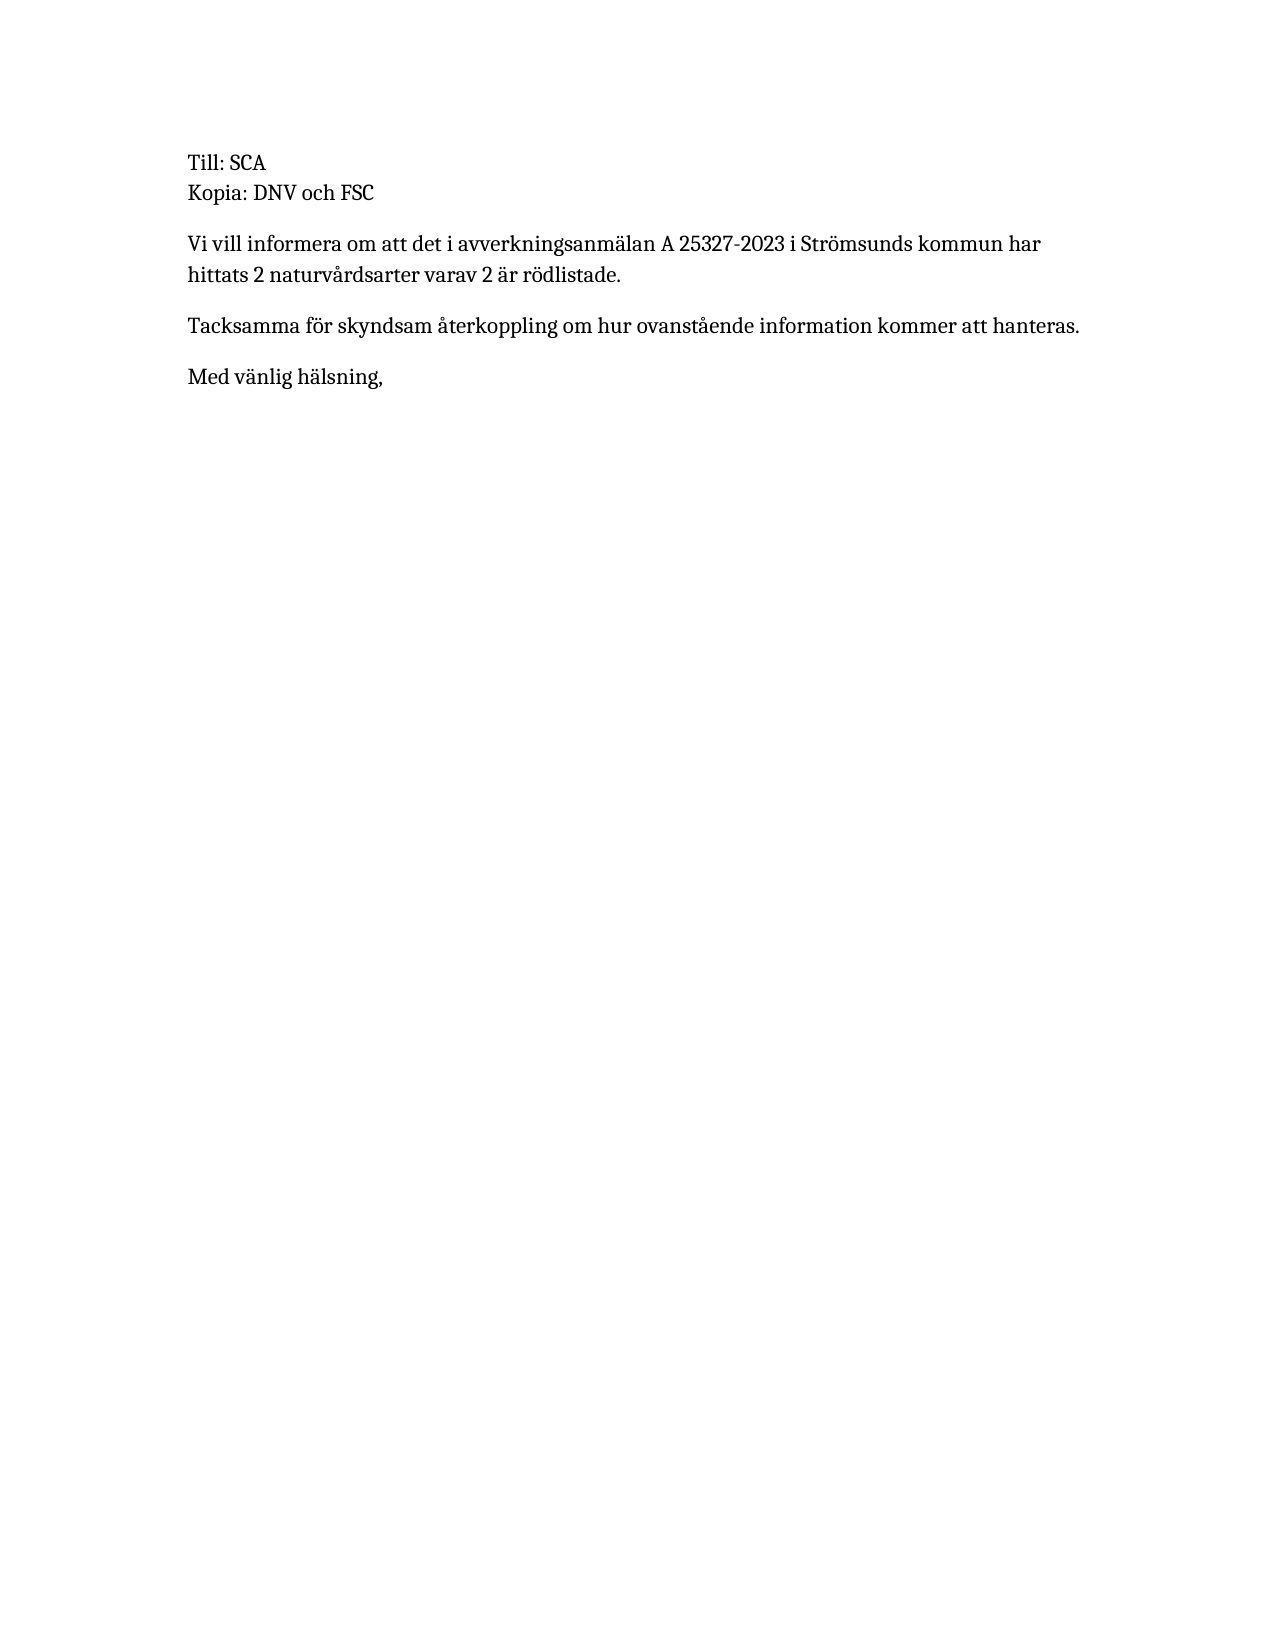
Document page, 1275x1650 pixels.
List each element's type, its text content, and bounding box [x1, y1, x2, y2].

text Med vänlig hälsning, [187, 363, 1087, 420]
text Till: SCA Kopia: DNV och FSC [187, 150, 1087, 207]
text Tacksamma för skyndsam återkoppling om hur ovanstående information kommer att hanteras. [187, 312, 1087, 339]
text Vi vill informera om att det i avverkningsanmälan A 25327-2023 i Strömsunds kommun har hittats 2 naturvårdsarter varav 2 är rödlistade. [187, 231, 1087, 288]
